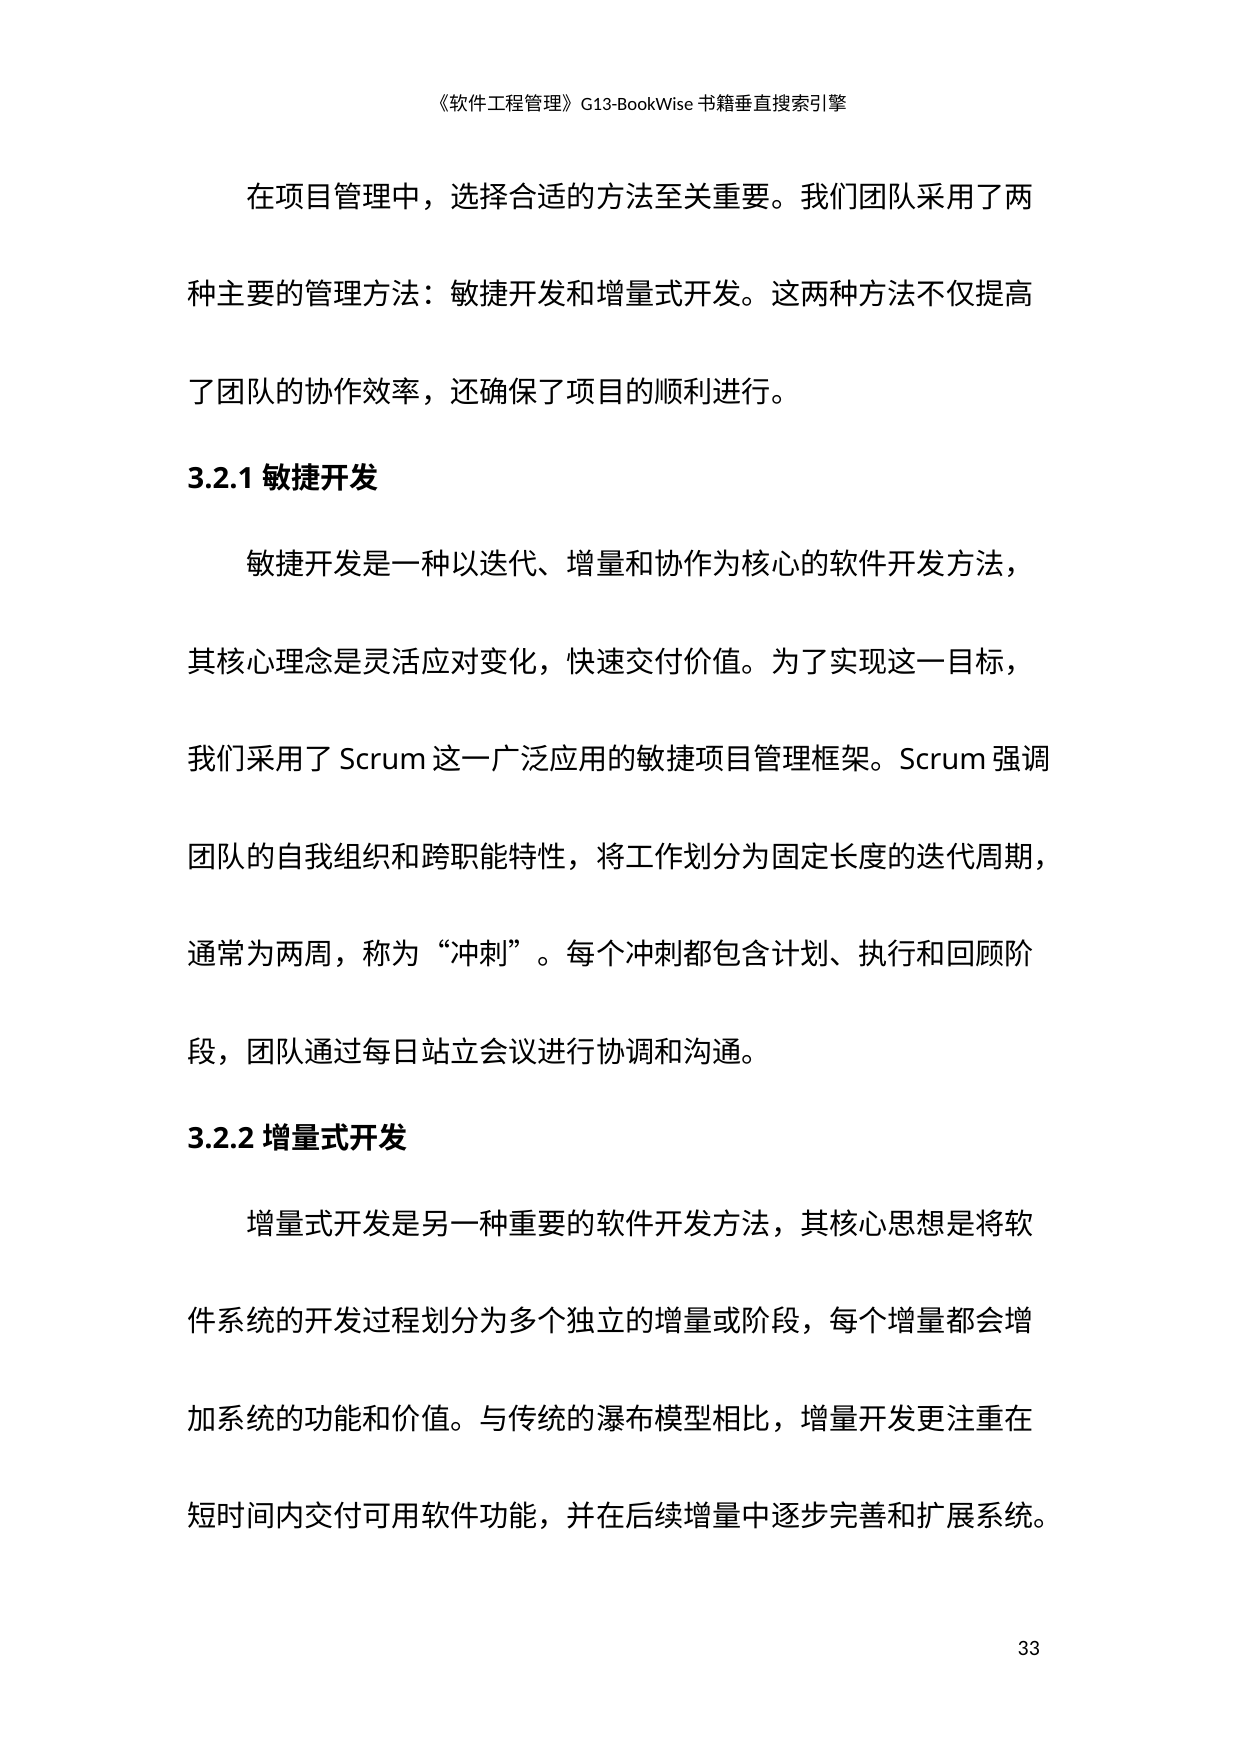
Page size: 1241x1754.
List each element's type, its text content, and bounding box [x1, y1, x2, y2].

text 3.2.1 敏捷开发 [187, 443, 1053, 508]
text 在项目管理中，选择合适的方法至关重要。我们团队采用了两种主要的管理方法：敏捷开发和增量式开发。这两种方法不仅提高了团队的协作效率，还确保了项目的顺利进行。 [187, 162, 1053, 422]
text 增量式开发是另一种重要的软件开发方法，其核心思想是将软件系统的开发过程划分为多个独立的增量或阶段，每个增量都会增加系统的功能和价值。与传统的瀑布模型相比，增量开发更注重在短时间内交付可用软件功能，并在后续增量中逐步完善和扩展系统。 [187, 1189, 1053, 1547]
text 敏捷开发是一种以迭代、增量和协作为核心的软件开发方法，其核心理念是灵活应对变化，快速交付价值。为了实现这一目标，我们采用了Scrum这一广泛应用的敏捷项目管理框架。Scrum强调团队的自我组织和跨职能特性，将工作划分为固定长度的迭代周期，通常为两周，称为“冲刺”。每个冲刺都包含计划、执行和回顾阶段，团队通过每日站立会议进行协调和沟通。 [187, 529, 1053, 1082]
text 3.2.2 增量式开发 [187, 1103, 1053, 1168]
